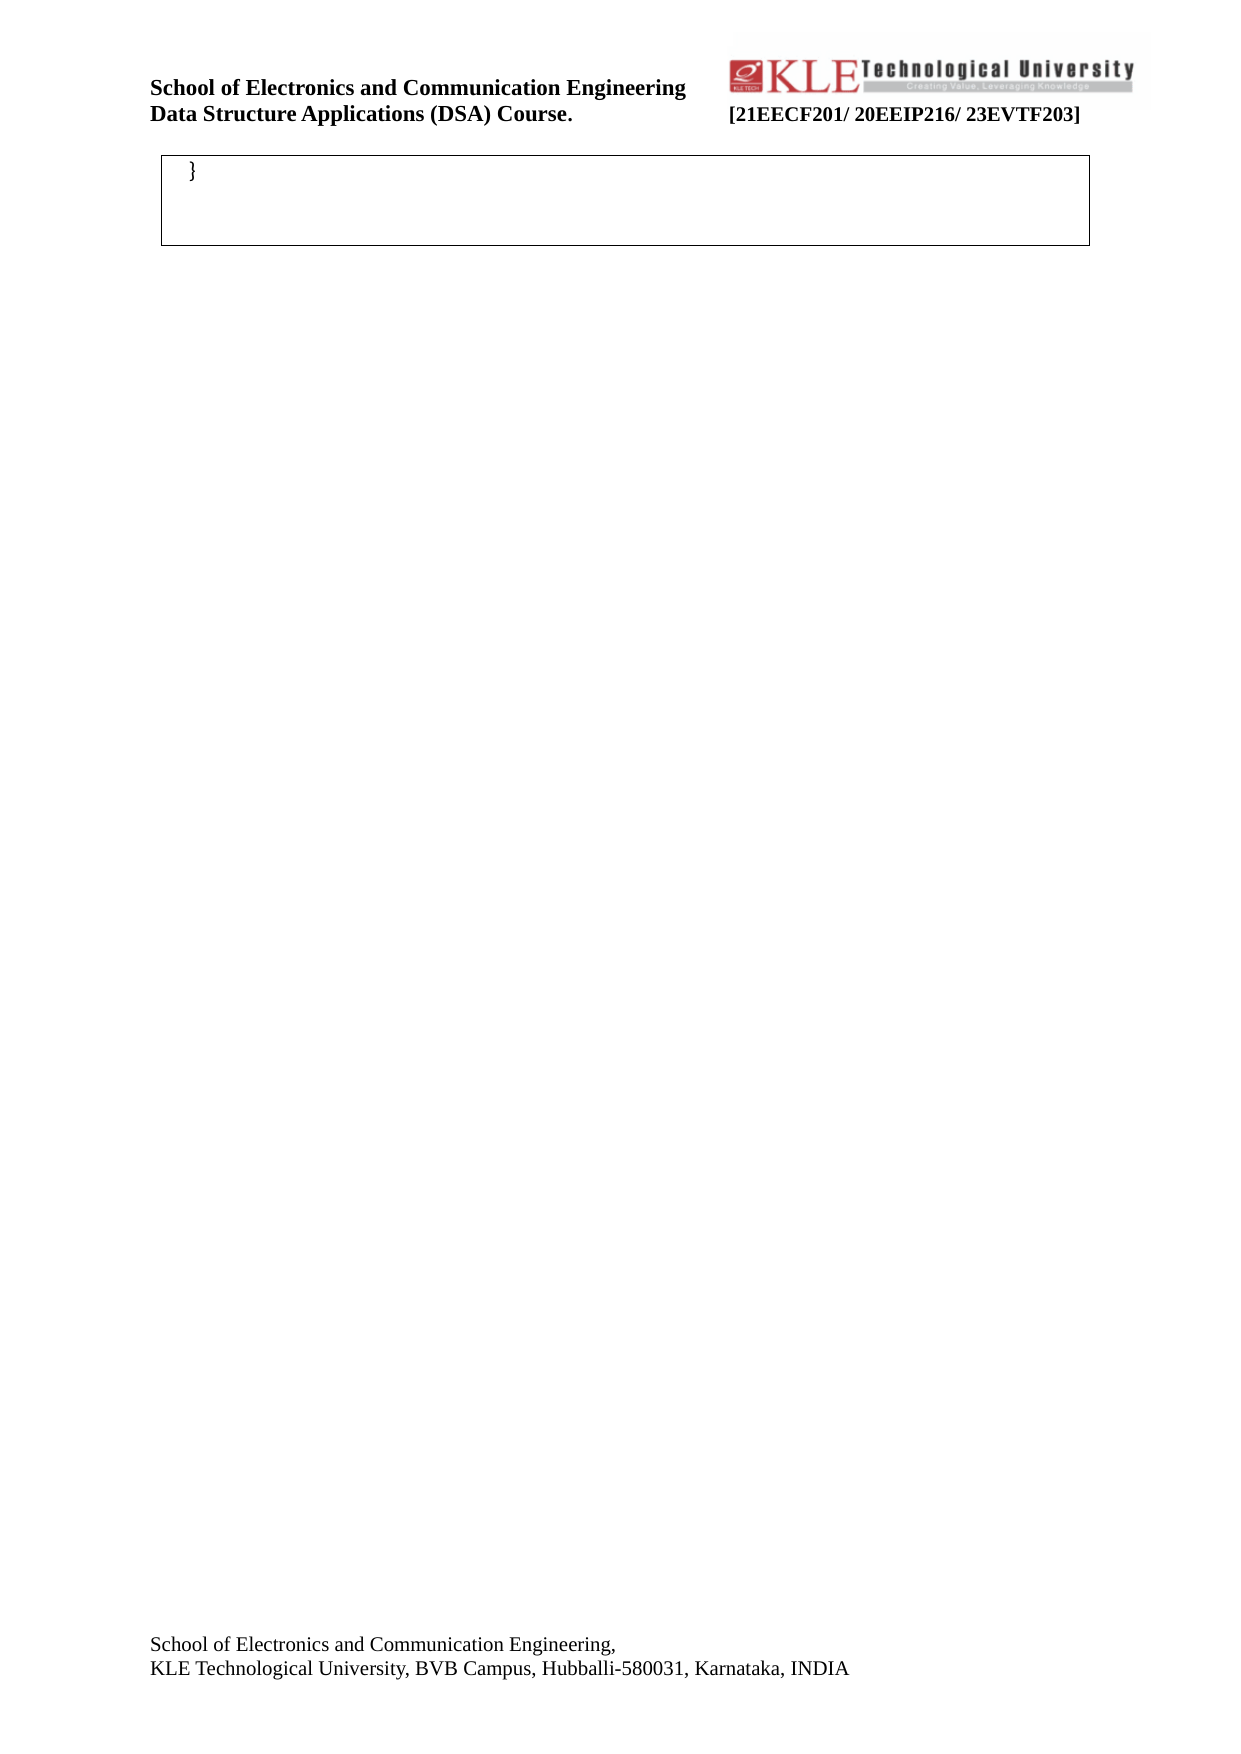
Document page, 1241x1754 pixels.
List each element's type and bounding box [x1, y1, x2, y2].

table_cell [162, 156, 1089, 245]
picture [719, 32, 1151, 110]
